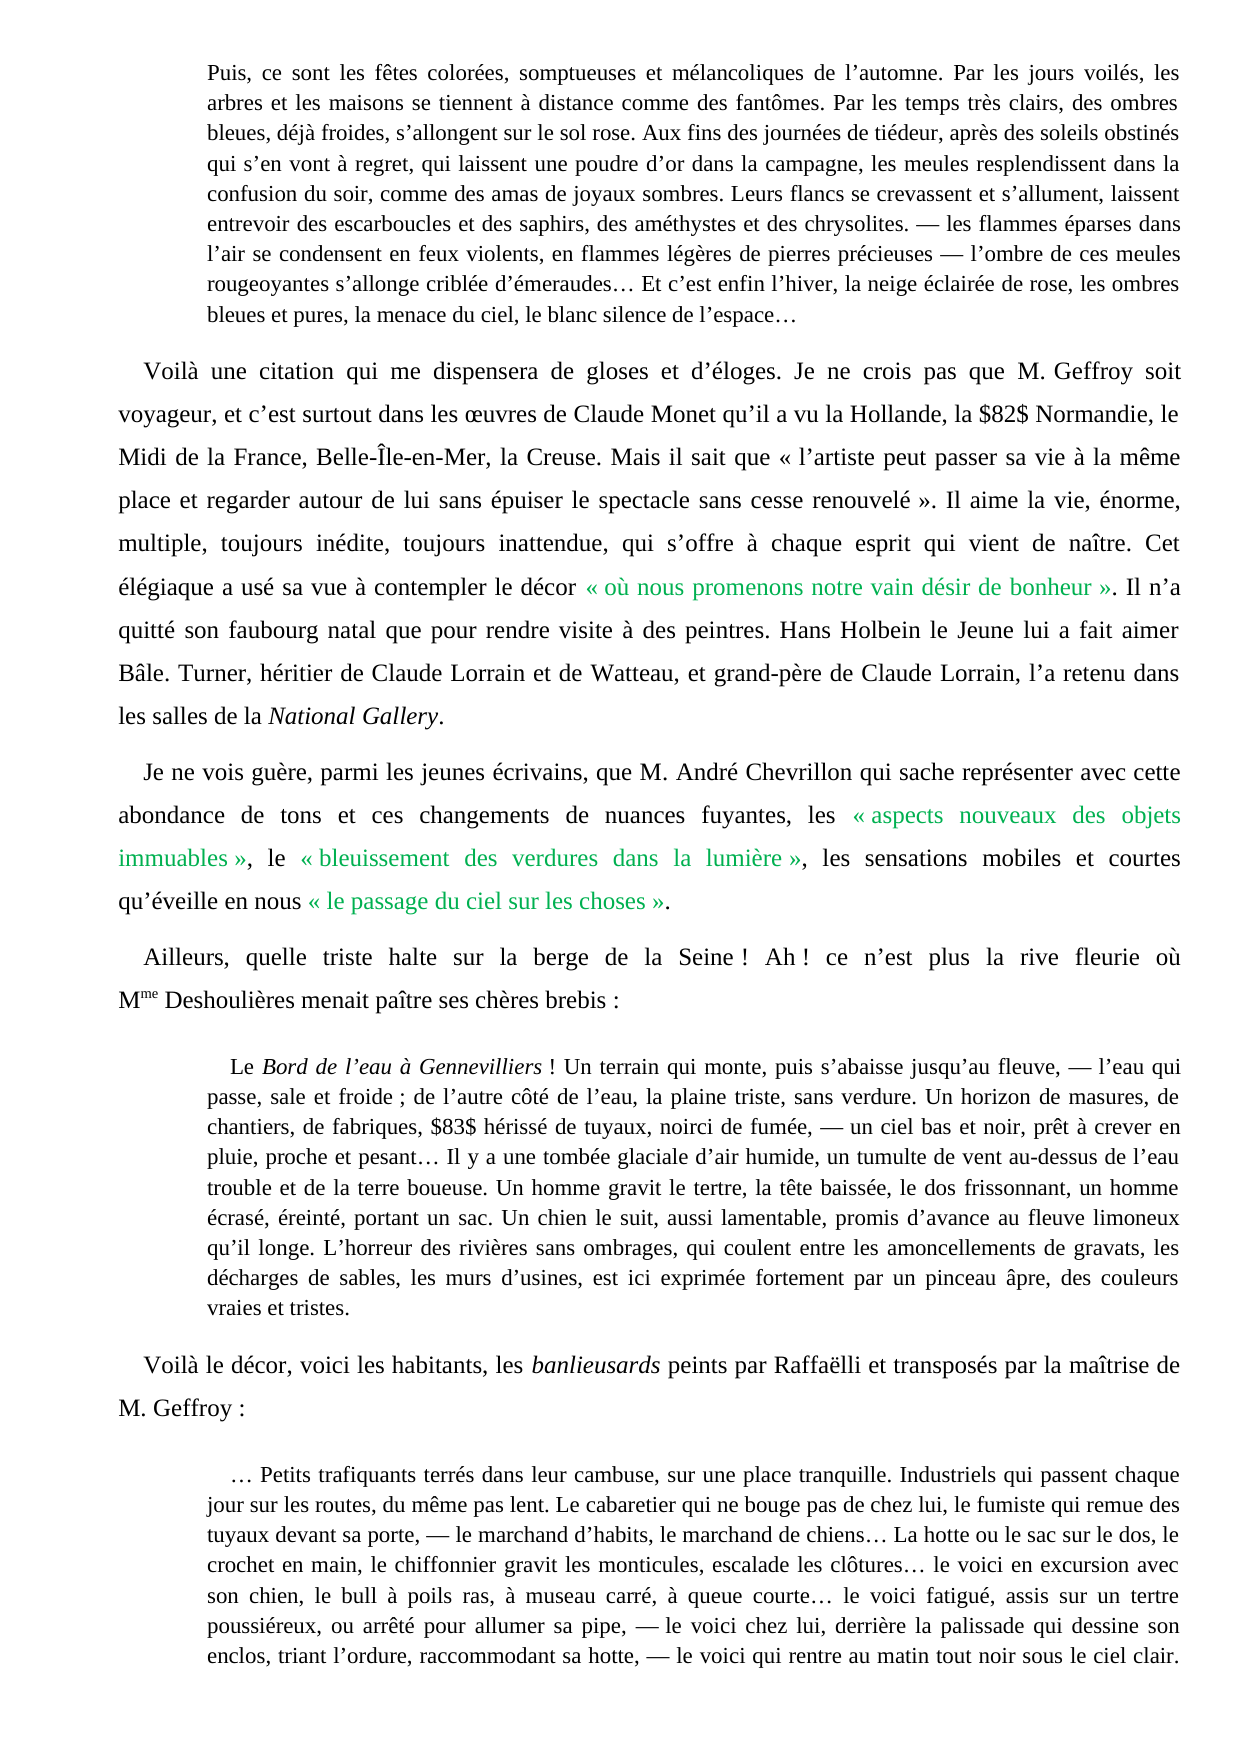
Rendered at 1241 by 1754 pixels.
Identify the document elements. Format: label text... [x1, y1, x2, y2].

text Je ne vois guère, parmi les jeunes écrivains, que M. André Chevrillon qui sache représenter avec cette abondance de tons et ces changements de nuances fuyantes, les « aspects nouveaux des objets immuables », le « bleuissement des verdures dans la lumière », les sensations mobiles et courtes qu’éveille en nous « le passage du ciel sur les choses ». [118, 757, 1181, 915]
text Voilà le décor, voici les habitants, les banlieusards peints par Raffaëlli et transposés par la maîtrise de M. Geffroy : [118, 1350, 1181, 1422]
text Voilà une citation qui me dispensera de gloses et d’éloges. Je ne crois pas que M. Geffroy soit voyageur, et c’est surtout dans les œuvres de Claude Monet qu’il a vu la Hollande, la $82$ Normandie, le Midi de la France, Belle-Île-en-Mer, la Creuse. Mais il sait que « l’artiste peut passer sa vie à la même place et regarder autour de lui sans épuiser le spectacle sans cesse renouvelé ». Il aime la vie, énorme, multiple, toujours inédite, toujours inattendue, qui s’offre à chaque esprit qui vient de naître. Cet élégiaque a usé sa vue à contempler le décor « où nous promenons notre vain désir de bonheur ». Il n’a quitté son faubourg natal que pour rendre visite à des peintres. Hans Holbein le Jeune lui a fait aimer Bâle. Turner, héritier de Claude Lorrain et de Watteau, et grand-père de Claude Lorrain, l’a retenu dans les salles de la National Gallery. [118, 356, 1181, 730]
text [207, 1461, 1181, 1668]
text Ailleurs, quelle triste halte sur la berge de la Seine ! Ah ! ce n’est plus la rive fleurie où Mme Deshoulières menait paître ses chères brebis : [118, 942, 1181, 1013]
text Le Bord de l’eau à Gennevilliers ! Un terrain qui monte, puis s’abaisse jusqu’au fleuve, — l’eau qui passe, sale et froide ; de l’autre côté de l’eau, la plaine triste, sans verdure. Un horizon de masures, de chantiers, de fabriques, $83$ hérissé de tuyaux, noirci de fumée, — un ciel bas et noir, prêt à crever en pluie, proche et pesant… Il y a une tombée glaciale d’air humide, un tumulte de vent au-dessus de l’eau trouble et de la terre boueuse. Un homme gravit le tertre, la tête baissée, le dos frissonnant, un homme écrasé, éreinté, portant un sac. Un chien le suit, aussi lamentable, promis d’avance au fleuve limoneux qu’il longe. L’horreur des rivières sans ombrages, qui coulent entre les amoncellements de gravats, les décharges de sables, les murs d’usines, est ici exprimée fortement par un pinceau âpre, des couleurs vraies et tristes. [207, 1053, 1181, 1321]
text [207, 59, 1181, 327]
